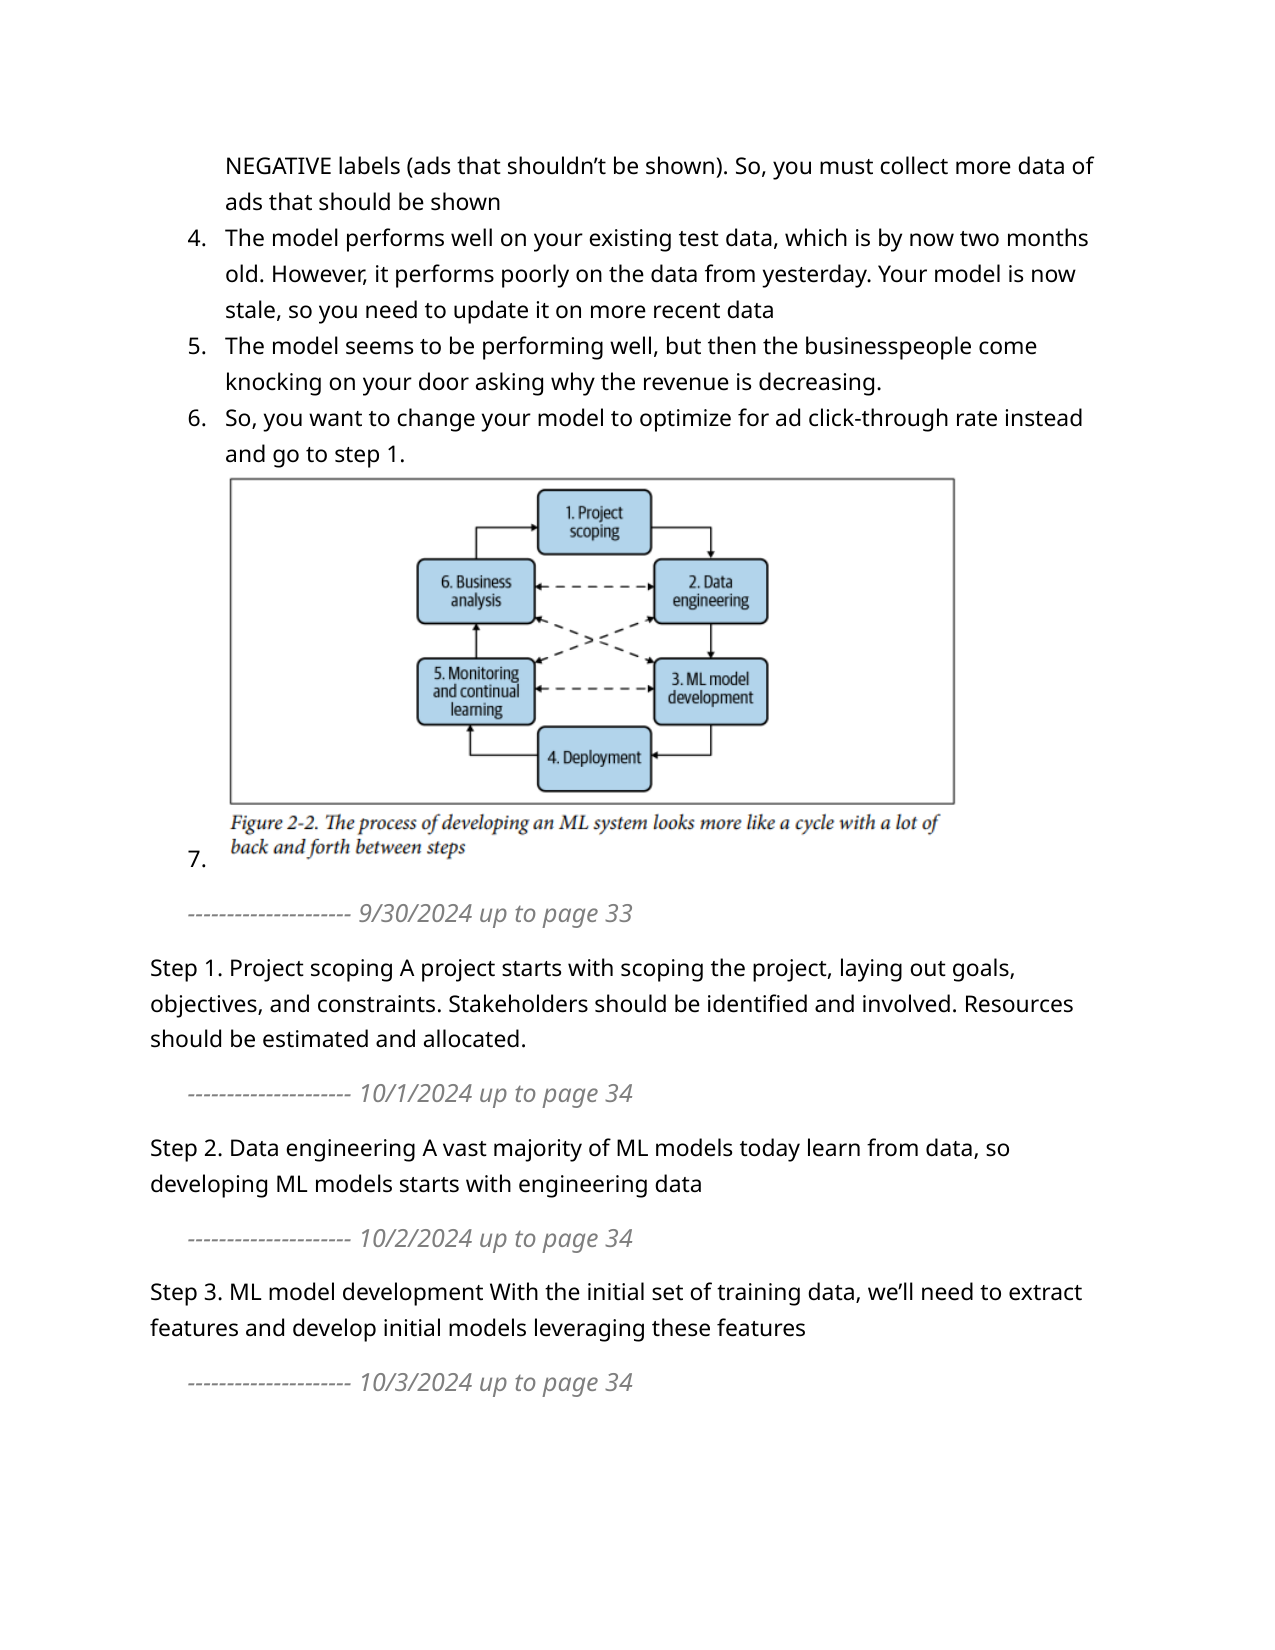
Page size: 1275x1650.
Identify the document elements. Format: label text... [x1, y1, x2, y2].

text --------------------- 9/30/2024 up to page 33 [187, 896, 1125, 930]
picture [225, 473, 965, 867]
text Step 1. Project scoping A project starts with scoping the project, laying out goals, objectives, and constraints. Stakeholders should be identified and involved. Resources should be estimated and allocated. [150, 952, 1125, 1055]
list The model performs well on your existing test data, which is by now two months old. However, it performs poorly on the data from yesterday. Your model is now stale, so you need to update it on more recent data [187, 222, 1125, 325]
text --------------------- 10/2/2024 up to page 34 [187, 1220, 1125, 1254]
text --------------------- 10/1/2024 up to page 34 [187, 1076, 1125, 1110]
list So, you want to change your model to optimize for ad click-through rate instead and go to step 1. [187, 402, 1125, 469]
text Step 2. Data engineering A vast majority of ML models today learn from data, so developing ML models starts with engineering data [150, 1132, 1125, 1199]
text --------------------- 10/3/2024 up to page 34 [187, 1365, 1125, 1399]
list The model seems to be performing well, but then the businesspeople come knocking on your door asking why the revenue is decreasing. [187, 330, 1125, 397]
text Step 3. ML model development With the initial set of training data, we’ll need to extract features and develop initial models leveraging these features [150, 1276, 1125, 1343]
